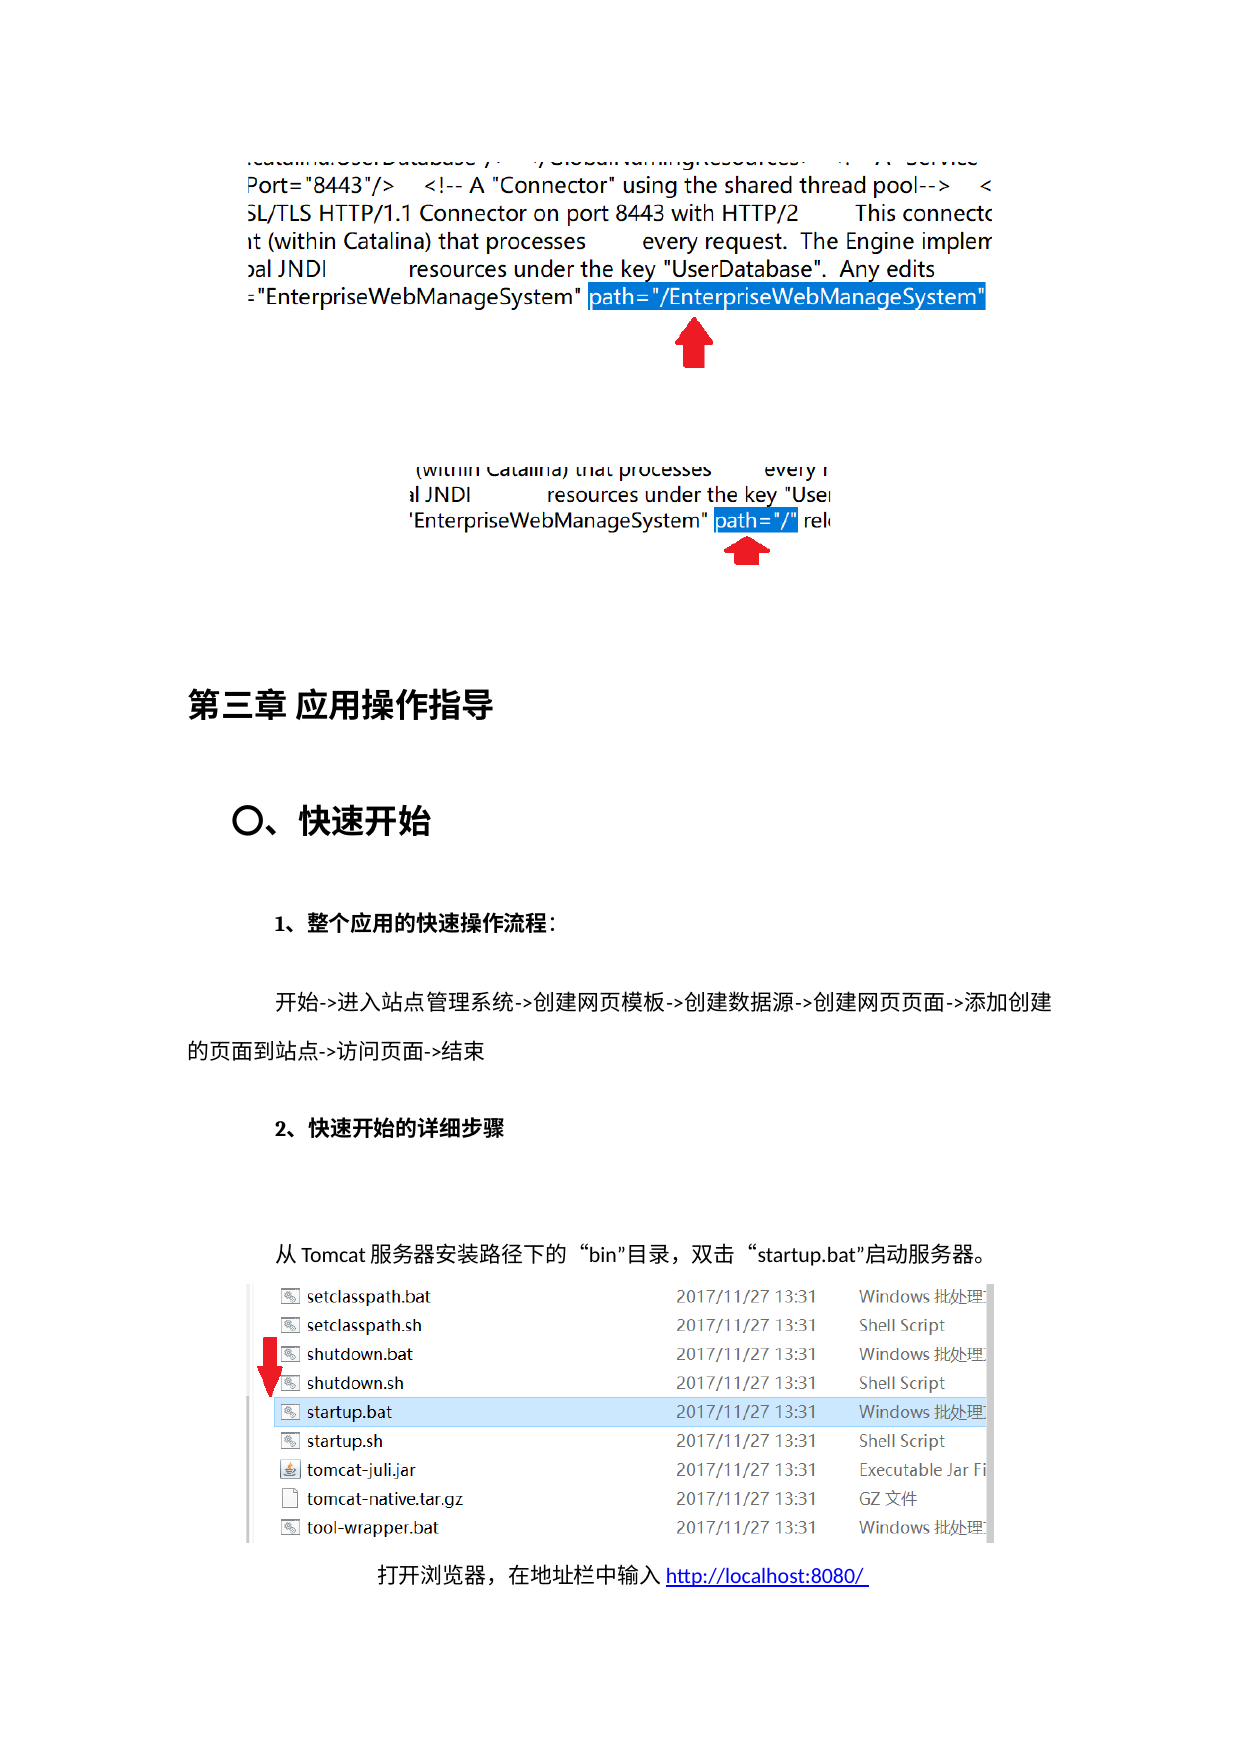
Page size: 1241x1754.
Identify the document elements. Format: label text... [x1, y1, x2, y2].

text 打开浏览器，在地址栏中输入http://localhost:8080/ [187, 1558, 1053, 1590]
subtitle 〇、快速开始 [187, 787, 1053, 852]
picture [248, 162, 992, 438]
picture [246, 1284, 994, 1543]
text 开始->进入站点管理系统->创建网页模板->创建数据源->创建网页页面->添加创建的页面到站点->访问页面->结束 [187, 984, 1053, 1066]
picture [410, 467, 830, 614]
text 从Tomcat服务器安装路径下的“bin”目录，双击“startup.bat”启动服务器。 [187, 1236, 1053, 1269]
subtitle 第三章 应用操作指导 [187, 671, 1053, 736]
subtitle 2、快速开始的详细步骤 [187, 1111, 1053, 1143]
subtitle 1、整个应用的快速操作流程： [187, 905, 1053, 938]
